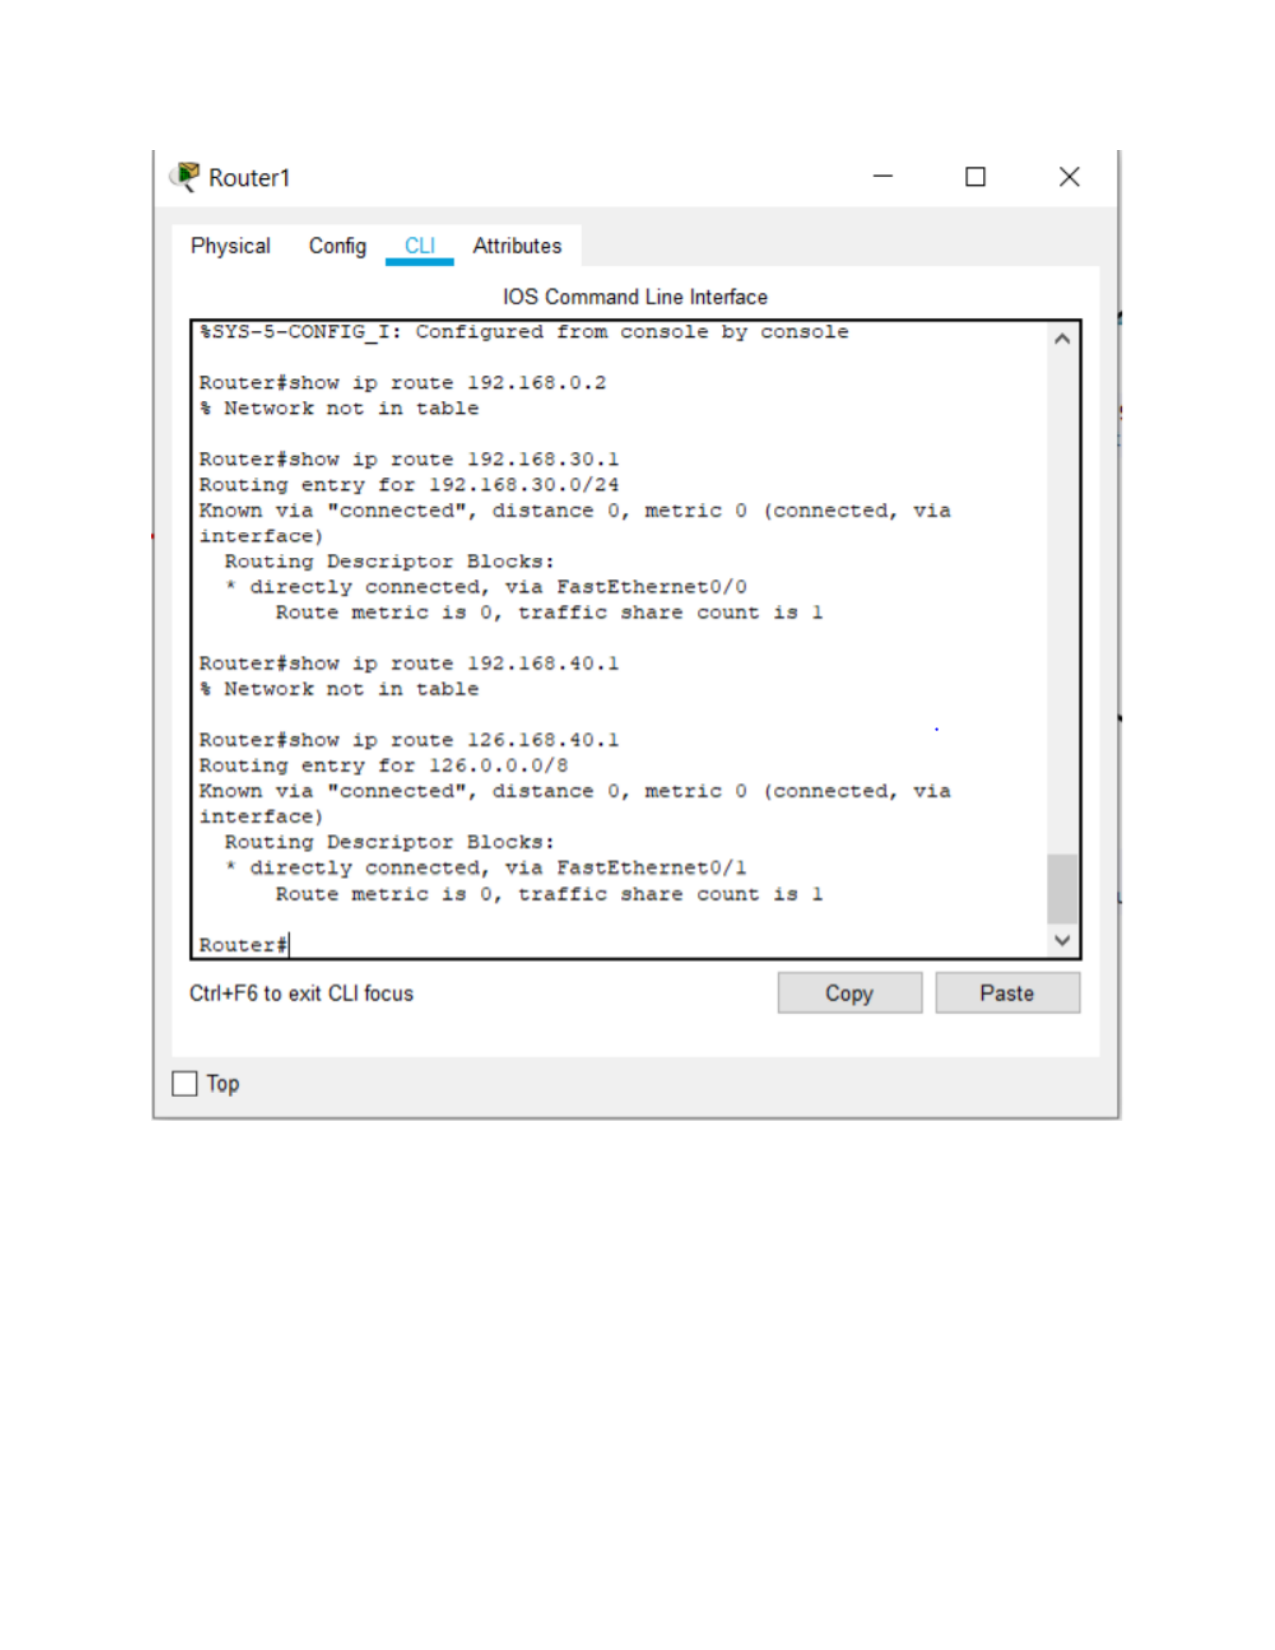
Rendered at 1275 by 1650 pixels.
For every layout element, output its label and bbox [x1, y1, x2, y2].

picture [150, 150, 1125, 1121]
